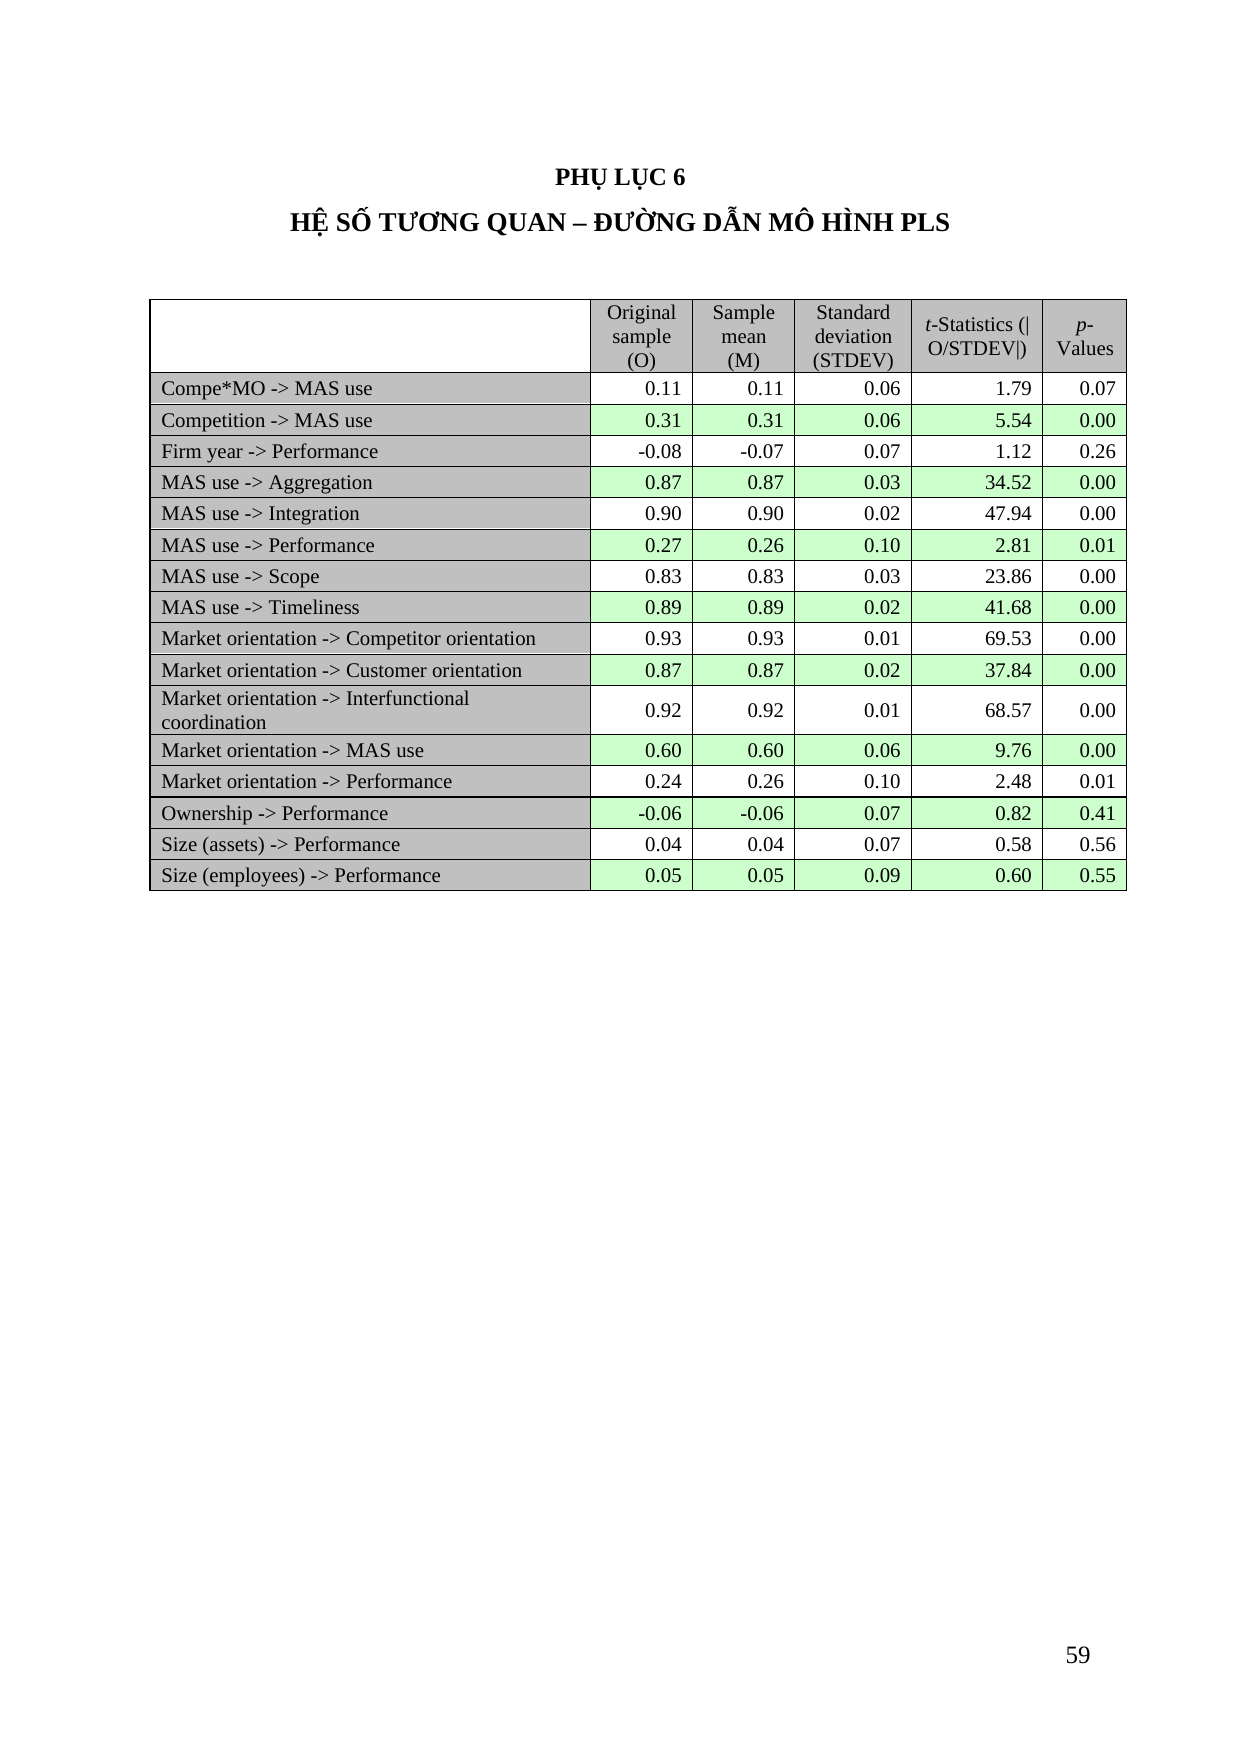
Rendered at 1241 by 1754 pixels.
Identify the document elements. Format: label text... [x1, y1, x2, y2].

table_cell 0.58 [912, 829, 1042, 859]
table_cell 34.52 [912, 467, 1042, 497]
table_cell 0.01 [795, 623, 911, 653]
table_cell Market orientation -> Customer orientation [151, 655, 590, 685]
table_cell 0.04 [591, 829, 692, 859]
table_header Standard deviation (STDEV) [795, 300, 911, 372]
table_cell Compe*MO -> MAS use [151, 373, 590, 403]
table_cell MAS use -> Performance [151, 530, 590, 560]
table_cell 0.87 [591, 655, 692, 685]
table_cell 0.04 [693, 829, 794, 859]
table_cell 0.09 [795, 860, 911, 890]
table_cell 0.06 [795, 373, 911, 403]
table_cell 0.07 [795, 436, 911, 466]
table_cell 0.00 [1043, 405, 1126, 435]
table_cell 0.92 [693, 686, 794, 734]
table_cell 0.87 [591, 467, 692, 497]
table_cell 0.00 [1043, 655, 1126, 685]
table_cell -0.07 [693, 436, 794, 466]
text PHỤ LỤC 6 [150, 162, 1090, 191]
table_cell 1.79 [912, 373, 1042, 403]
table_cell Size (assets) -> Performance [151, 829, 590, 859]
table_cell 0.83 [693, 561, 794, 591]
table_cell 69.53 [912, 623, 1042, 653]
table_header [151, 300, 590, 372]
table_cell 0.00 [1043, 623, 1126, 653]
table_cell 0.05 [693, 860, 794, 890]
table_cell -0.08 [591, 436, 692, 466]
table_cell -0.06 [693, 798, 794, 828]
table_cell 0.10 [795, 766, 911, 796]
table_cell 2.81 [912, 530, 1042, 560]
table_cell 0.10 [795, 530, 911, 560]
table_cell 0.07 [795, 829, 911, 859]
table_cell Market orientation -> Competitor orientation [151, 623, 590, 653]
table_cell 0.06 [795, 735, 911, 765]
table_cell 0.60 [591, 735, 692, 765]
text HỆ SỐ TƯƠNG QUAN – ĐƯỜNG DẪN MÔ HÌNH PLS [150, 206, 1090, 237]
table_cell 0.02 [795, 592, 911, 622]
table_cell Market orientation -> Performance [151, 766, 590, 796]
table_cell MAS use -> Timeliness [151, 592, 590, 622]
table_cell 0.87 [693, 655, 794, 685]
table_cell 9.76 [912, 735, 1042, 765]
table_cell 0.89 [591, 592, 692, 622]
table_cell Market orientation -> Interfunctional coordination [151, 686, 590, 734]
table_cell 0.07 [1043, 373, 1126, 403]
table_header Original sample (O) [591, 300, 692, 372]
table_cell 0.93 [693, 623, 794, 653]
table_cell 0.00 [1043, 735, 1126, 765]
table_cell MAS use -> Aggregation [151, 467, 590, 497]
table_cell 0.92 [591, 686, 692, 734]
table_cell 0.11 [591, 373, 692, 403]
table_cell Size (employees) -> Performance [151, 860, 590, 890]
table_cell -0.06 [591, 798, 692, 828]
table_cell MAS use -> Scope [151, 561, 590, 591]
table_header t-Statistics (|O/STDEV|) [912, 300, 1042, 372]
table_cell 0.01 [795, 686, 911, 734]
table_cell 0.60 [912, 860, 1042, 890]
table_cell 0.90 [591, 498, 692, 528]
table_cell 0.24 [591, 766, 692, 796]
table_cell 0.82 [912, 798, 1042, 828]
table_cell 0.26 [1043, 436, 1126, 466]
table_cell MAS use -> Integration [151, 498, 590, 528]
table_cell 0.41 [1043, 798, 1126, 828]
table_cell 0.93 [591, 623, 692, 653]
table_cell 47.94 [912, 498, 1042, 528]
table_cell 0.02 [795, 498, 911, 528]
table_cell 0.55 [1043, 860, 1126, 890]
table_cell 0.00 [1043, 592, 1126, 622]
table_cell 0.07 [795, 798, 911, 828]
table_cell 0.26 [693, 530, 794, 560]
table_cell 0.00 [1043, 561, 1126, 591]
table_cell 41.68 [912, 592, 1042, 622]
table_cell 37.84 [912, 655, 1042, 685]
table_cell 2.48 [912, 766, 1042, 796]
table_cell 0.00 [1043, 686, 1126, 734]
table_cell Competition -> MAS use [151, 405, 590, 435]
table_cell 0.56 [1043, 829, 1126, 859]
table_cell 68.57 [912, 686, 1042, 734]
table_cell 0.11 [693, 373, 794, 403]
table_cell 5.54 [912, 405, 1042, 435]
table_cell 0.03 [795, 467, 911, 497]
table_header p- Values [1043, 300, 1126, 372]
table_cell Firm year -> Performance [151, 436, 590, 466]
table_cell 0.60 [693, 735, 794, 765]
table_cell Ownership -> Performance [151, 798, 590, 828]
table_cell 23.86 [912, 561, 1042, 591]
table_cell Market orientation -> MAS use [151, 735, 590, 765]
table_cell 0.00 [1043, 467, 1126, 497]
table_cell 0.00 [1043, 498, 1126, 528]
table_cell 0.31 [591, 405, 692, 435]
table_cell 0.06 [795, 405, 911, 435]
table_cell 0.27 [591, 530, 692, 560]
table_cell 0.01 [1043, 766, 1126, 796]
table_cell 0.90 [693, 498, 794, 528]
table_cell 0.83 [591, 561, 692, 591]
table_cell 0.26 [693, 766, 794, 796]
table_cell 0.31 [693, 405, 794, 435]
table_header Sample mean (M) [693, 300, 794, 372]
table_cell 0.02 [795, 655, 911, 685]
table_cell 0.03 [795, 561, 911, 591]
table_cell 0.05 [591, 860, 692, 890]
table_cell 1.12 [912, 436, 1042, 466]
table_cell 0.89 [693, 592, 794, 622]
table_cell 0.87 [693, 467, 794, 497]
table_cell 0.01 [1043, 530, 1126, 560]
